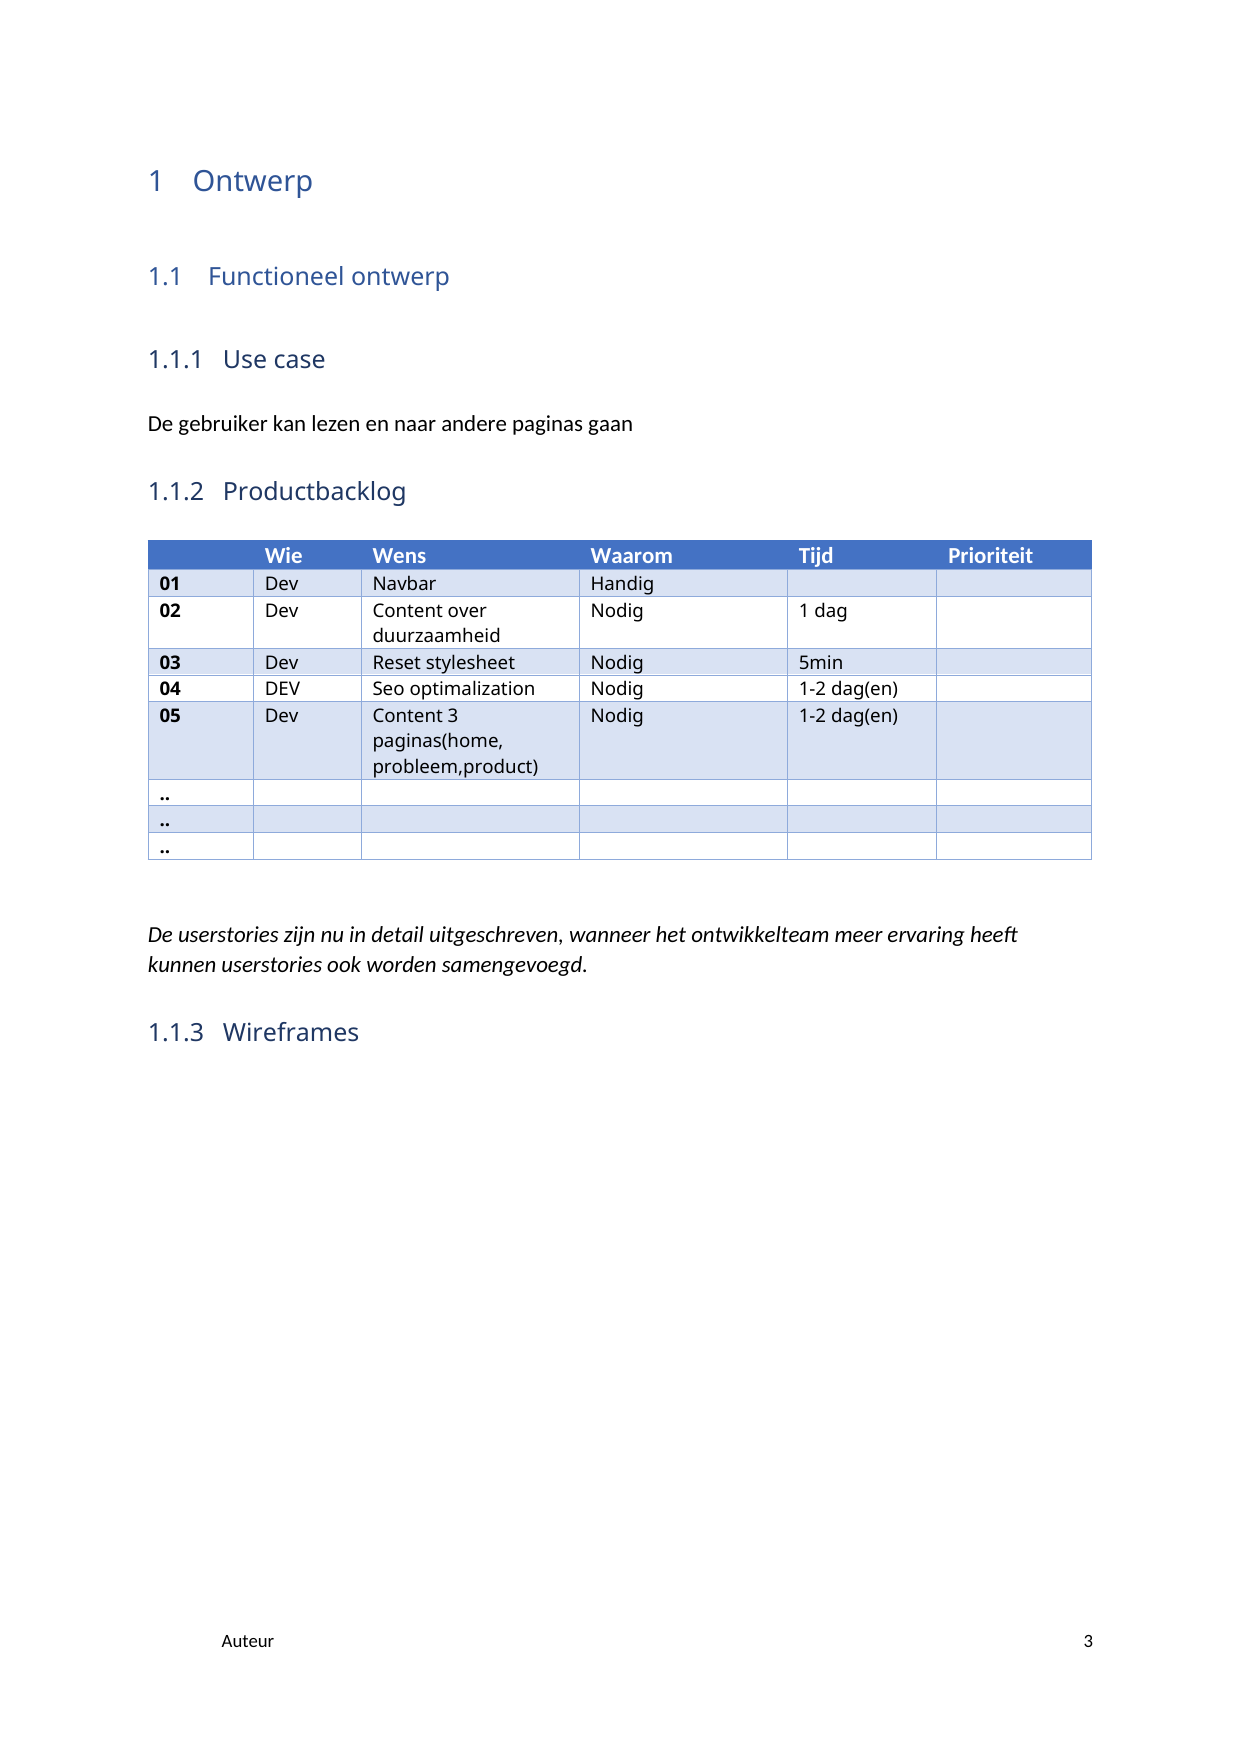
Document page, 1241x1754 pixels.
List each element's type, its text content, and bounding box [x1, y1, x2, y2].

table_cell [937, 676, 1091, 701]
table_cell [937, 806, 1091, 832]
table_cell [580, 806, 787, 832]
table_cell 1 dag [788, 597, 936, 648]
table_header Prioriteit [937, 541, 1091, 569]
table_cell [788, 833, 936, 858]
table_cell Dev [254, 570, 361, 596]
table_cell 5min [788, 649, 936, 674]
table_cell [937, 570, 1091, 596]
table_cell Nodig [580, 676, 787, 701]
table_cell Seo optimalization [362, 676, 579, 701]
table_cell [254, 806, 361, 832]
table_cell Reset stylesheet [362, 649, 579, 674]
table_cell [788, 780, 936, 805]
table_header Wie [254, 541, 361, 569]
table_cell .. [149, 833, 253, 858]
text De gebruiker kan lezen en naar andere paginas gaan [148, 409, 1093, 437]
table_cell [788, 570, 936, 596]
subtitle Wireframes [148, 1015, 1093, 1049]
table_cell .. [149, 780, 253, 805]
subtitle Productbacklog [148, 473, 1093, 507]
table_cell Nodig [580, 649, 787, 674]
table_cell Handig [580, 570, 787, 596]
table_cell 1-2 dag(en) [788, 676, 936, 701]
table_cell [362, 806, 579, 832]
table_cell [937, 597, 1091, 648]
table_cell [580, 780, 787, 805]
table_cell DEV [254, 676, 361, 701]
table_cell [937, 780, 1091, 805]
table_cell Navbar [362, 570, 579, 596]
subtitle Use case [148, 342, 1093, 376]
table_cell [362, 780, 579, 805]
table_header Wens [362, 541, 579, 569]
table_cell [362, 833, 579, 858]
table_cell 05 [149, 702, 253, 779]
text De userstories zijn nu in detail uitgeschreven, wanneer het ontwikkelteam meer ervaring heeft kunnen userstories ook worden samengevoegd. [148, 920, 1093, 978]
table_header Waarom [580, 541, 787, 569]
table_cell Content over duurzaamheid [362, 597, 579, 648]
table_cell 02 [149, 597, 253, 648]
table_header Tijd [788, 541, 936, 569]
table_cell Dev [254, 649, 361, 674]
table_cell [254, 833, 361, 858]
table_cell 03 [149, 649, 253, 674]
table_cell Nodig [580, 597, 787, 648]
table_cell Nodig [580, 702, 787, 779]
table_cell 04 [149, 676, 253, 701]
table_cell 01 [149, 570, 253, 596]
table_cell [788, 806, 936, 832]
table_cell [937, 702, 1091, 779]
table_cell [254, 780, 361, 805]
subtitle Ontwerp [148, 160, 1093, 200]
table_cell Content 3 paginas(home, probleem,product) [362, 702, 579, 779]
table_cell [580, 833, 787, 858]
table_header [149, 541, 253, 569]
table_cell Dev [254, 597, 361, 648]
table_cell [937, 833, 1091, 858]
subtitle Functioneel ontwerp [148, 258, 1093, 292]
table_cell .. [149, 806, 253, 832]
table_cell Dev [254, 702, 361, 779]
table_cell [937, 649, 1091, 674]
table_cell 1-2 dag(en) [788, 702, 936, 779]
